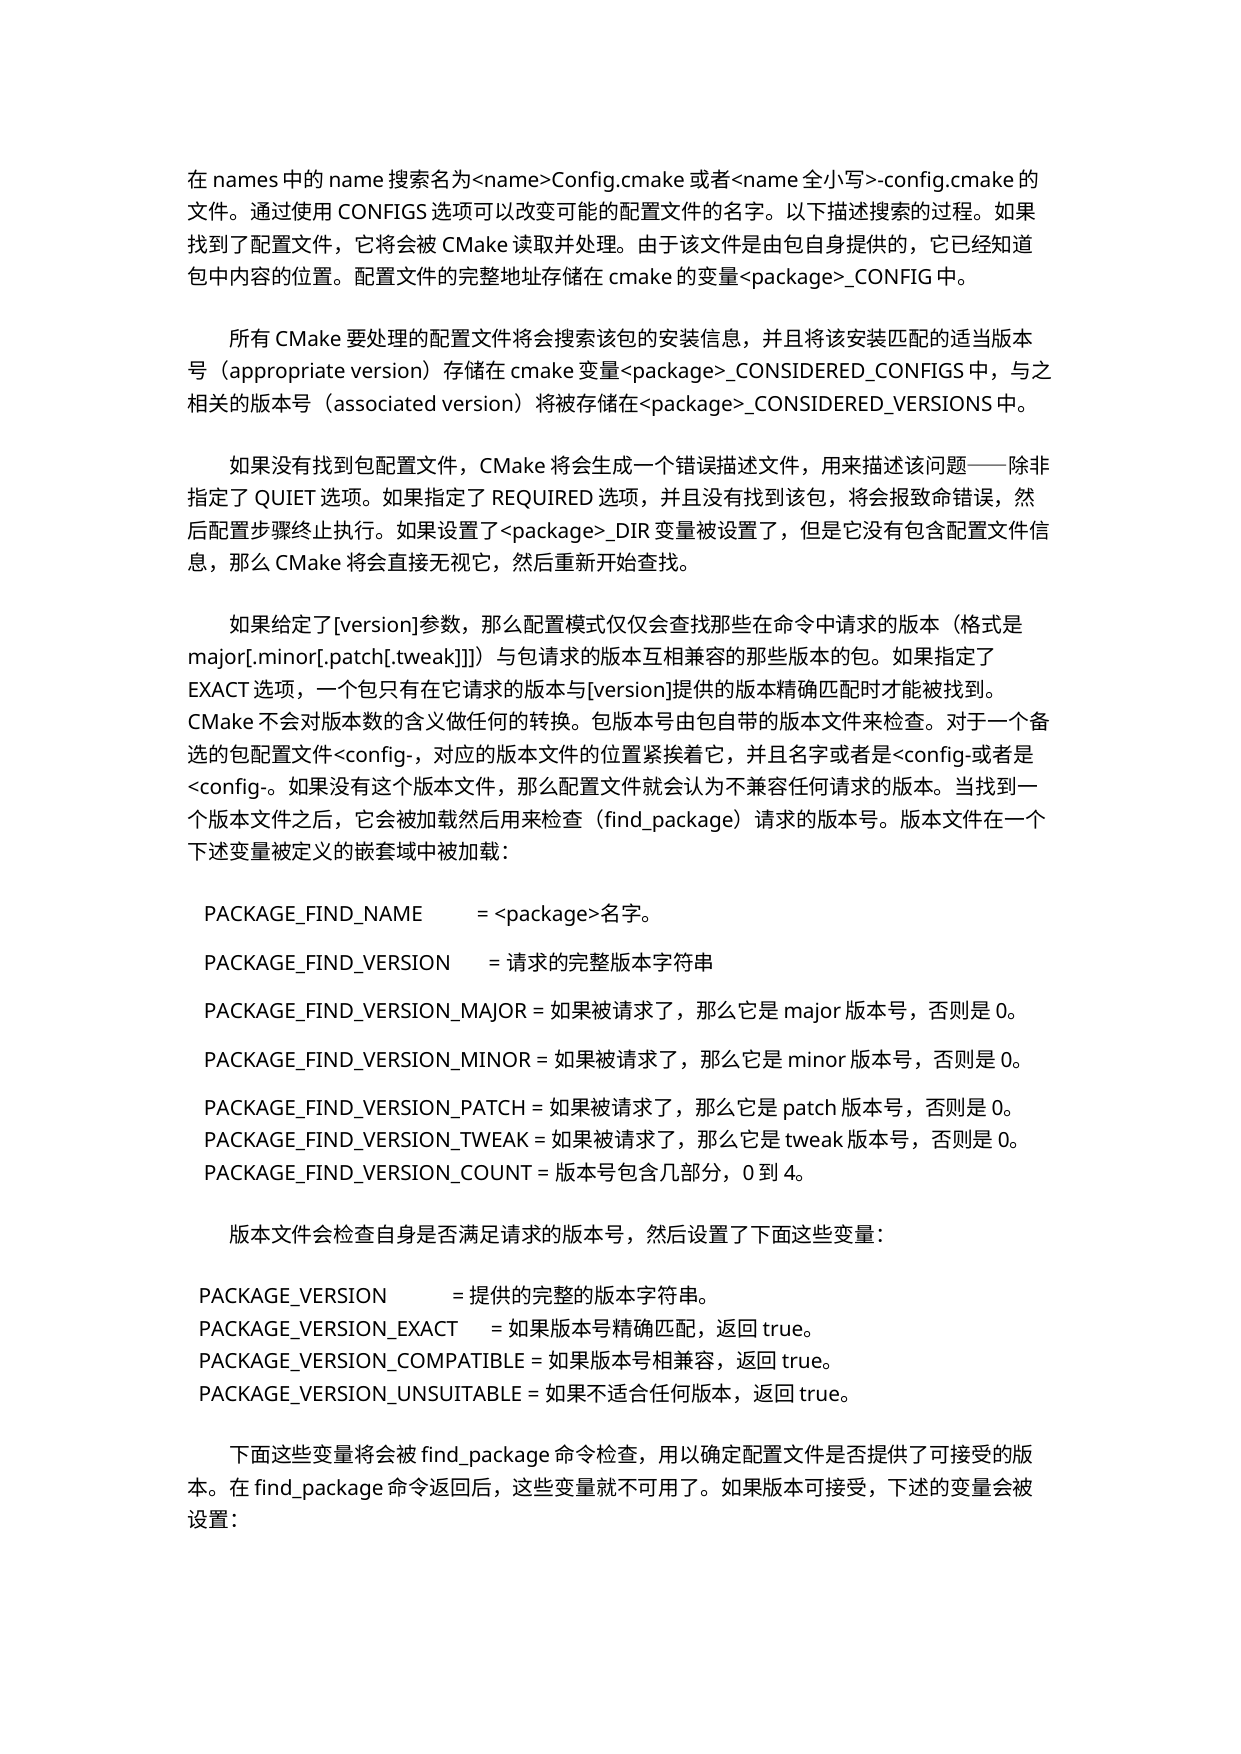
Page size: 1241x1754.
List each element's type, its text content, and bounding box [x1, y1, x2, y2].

text PACKAGE_VERSION = 提供的完整的版本字符串。 PACKAGE_VERSION_EXACT = 如果版本号精确匹配，返回true。 PACKAGE_VERSION_COMPATIBLE = 如果版本号相兼容，返回true。 PACKAGE_VERSION_UNSUITABLE = 如果不适合任何版本，返回true。 [187, 1278, 1053, 1408]
text 版本文件会检查自身是否满足请求的版本号，然后设置了下面这些变量： [187, 1217, 1053, 1249]
text PACKAGE_FIND_VERSION_PATCH = 如果被请求了，那么它是patch版本号，否则是0。 PACKAGE_FIND_VERSION_TWEAK = 如果被请求了，那么它是tweak版本号，否则是0。 PACKAGE_FIND_VERSION_COUNT = 版本号包含几部分，0到4。 [187, 1090, 1053, 1187]
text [187, 162, 1053, 292]
text 如果给定了[version]参数，那么配置模式仅仅会查找那些在命令中请求的版本（格式是major[.minor[.patch[.tweak]]]）与包请求的版本互相兼容的那些版本的包。如果指定了EXACT选项，一个包只有在它请求的版本与[version]提供的版本精确匹配时才能被找到。CMake不会对版本数的含义做任何的转换。包版本号由包自带的版本文件来检查。对于一个备选的包配置文件<config-，对应的版本文件的位置紧挨着它，并且名字或者是<config-或者是<config-。如果没有这个版本文件，那么配置文件就会认为不兼容任何请求的版本。当找到一个版本文件之后，它会被加载然后用来检查（find_package）请求的版本号。版本文件在一个下述变量被定义的嵌套域中被加载： [187, 607, 1053, 867]
text 所有CMake要处理的配置文件将会搜索该包的安装信息，并且将该安装匹配的适当版本号（appropriate version）存储在cmake变量<package>_CONSIDERED_CONFIGS中，与之相关的版本号（associated version）将被存储在<package>_CONSIDERED_VERSIONS中。 [187, 321, 1053, 419]
text 下面这些变量将会被find_package命令检查，用以确定配置文件是否提供了可接受的版本。在find_package命令返回后，这些变量就不可用了。如果版本可接受，下述的变量会被设置： [187, 1437, 1053, 1535]
text PACKAGE_FIND_NAME = <package>名字。 PACKAGE_FIND_VERSION = 请求的完整版本字符串 PACKAGE_FIND_VERSION_MAJOR = 如果被请求了，那么它是major版本号，否则是0。 PACKAGE_FIND_VERSION_MINOR = 如果被请求了，那么它是minor版本号，否则是0。 [187, 896, 1053, 1075]
text 如果没有找到包配置文件，CMake将会生成一个错误描述文件，用来描述该问题——除非指定了QUIET选项。如果指定了REQUIRED选项，并且没有找到该包，将会报致命错误，然后配置步骤终止执行。如果设置了<package>_DIR变量被设置了，但是它没有包含配置文件信息，那么CMake将会直接无视它，然后重新开始查找。 [187, 448, 1053, 578]
